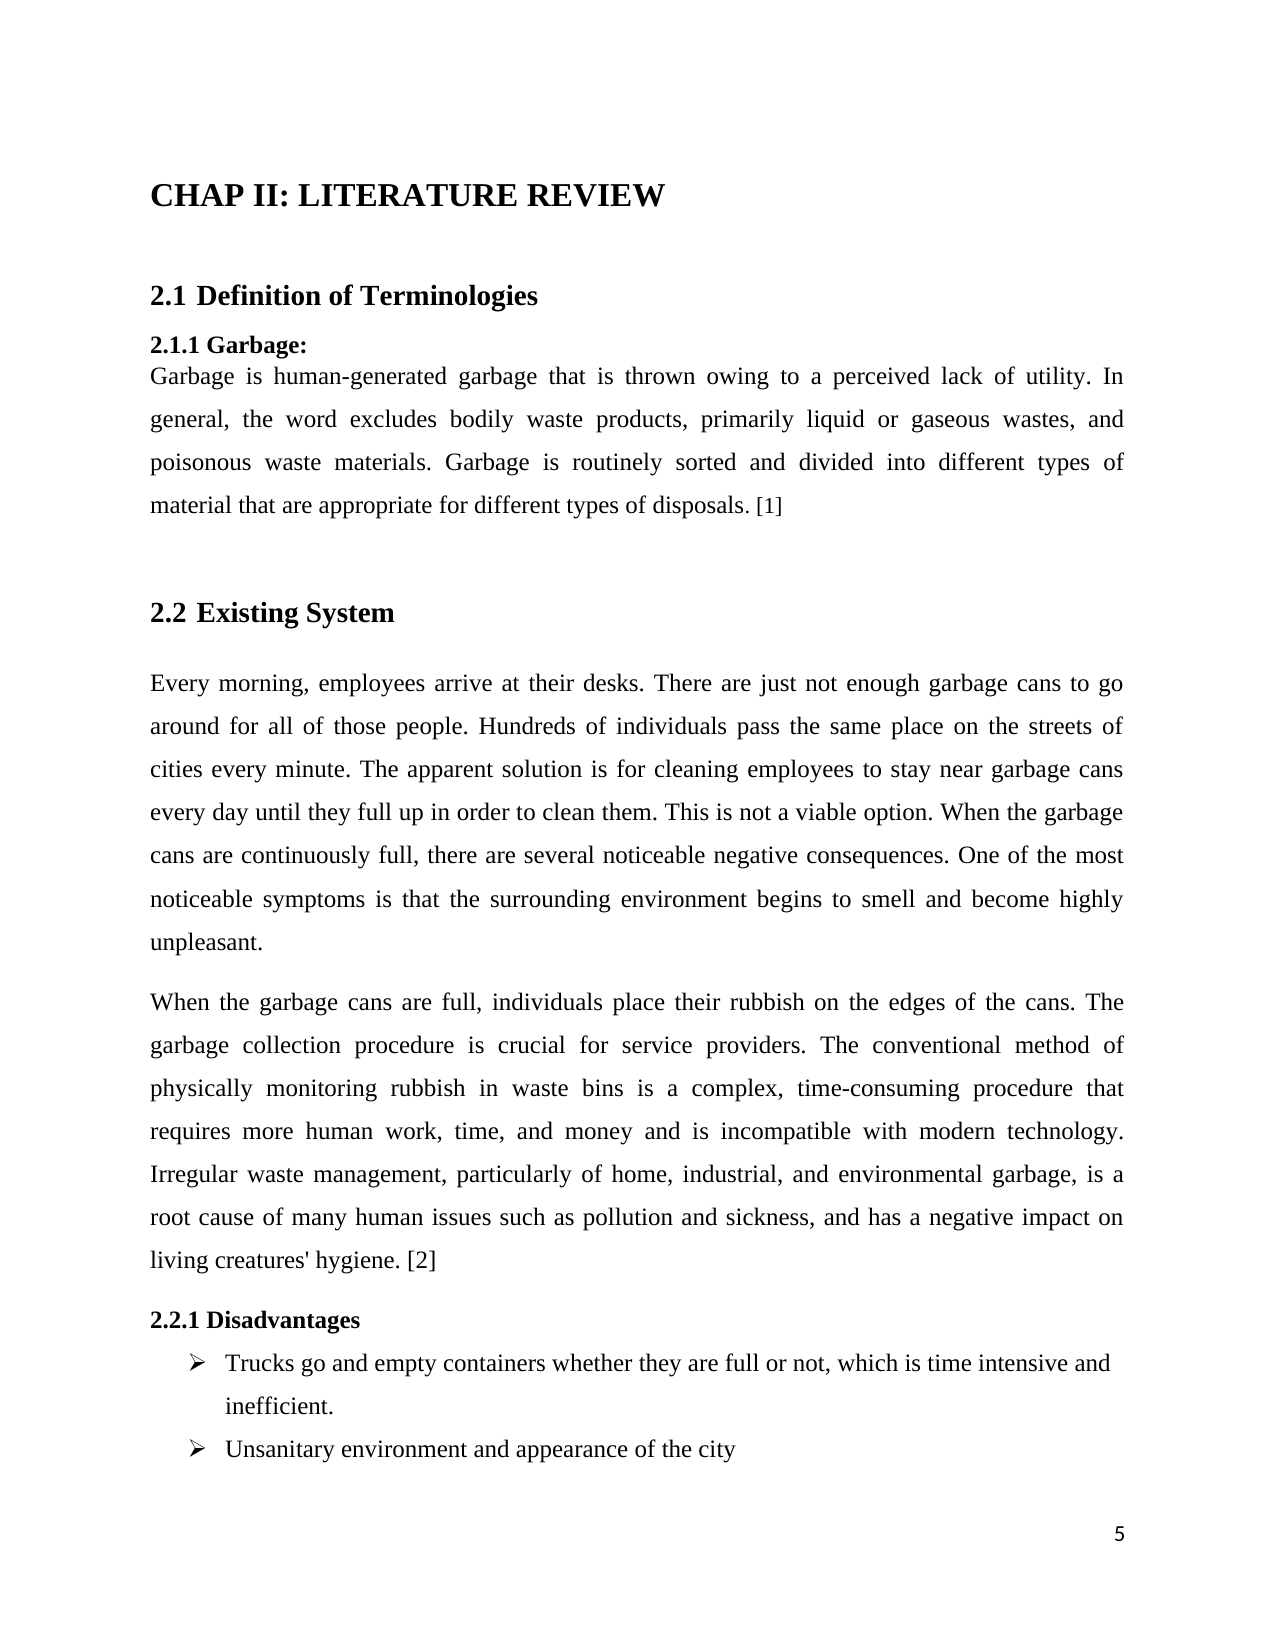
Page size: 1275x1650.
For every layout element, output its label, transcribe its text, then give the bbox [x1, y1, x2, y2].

text Garbage is human-generated garbage that is thrown owing to a perceived lack of utility. In general, the word excludes bodily waste products, primarily liquid or gaseous wastes, and poisonous waste materials. Garbage is routinely sorted and divided into different types of material that are appropriate for different types of disposals. [1] [150, 361, 1125, 519]
text When the garbage cans are full, individuals place their rubbish on the edges of the cans. The garbage collection procedure is crucial for service providers. The conventional method of physically monitoring rubbish in waste bins is a complex, time-consuming procedure that requires more human work, time, and money and is incompatible with modern technology. Irregular waste management, particularly of home, industrial, and environmental garbage, is a root cause of many human issues such as pollution and sickness, and has a negative impact on living creatures' hygiene. [2] [150, 987, 1125, 1274]
list Existing System [150, 595, 1125, 629]
subtitle 2.2.1 Disadvantages [150, 1305, 1125, 1334]
list Trucks go and empty containers whether they are full or not, which is time intensive and inefficient. [187, 1348, 1125, 1420]
subtitle 2.1.1 Garbage: [150, 330, 1125, 359]
subtitle CHAP II: LITERATURE REVIEW [150, 175, 1125, 213]
list Unsanitary environment and appearance of the city [187, 1434, 1125, 1463]
text Every morning, employees arrive at their desks. There are just not enough garbage cans to go around for all of those people. Hundreds of individuals pass the same place on the streets of cities every minute. The apparent solution is for cleaning employees to stay near garbage cans every day until they full up in order to clean them. This is not a viable option. When the garbage cans are continuously full, there are several noticeable negative consequences. One of the most noticeable symptoms is that the surrounding environment begins to smell and become highly unpleasant. [150, 668, 1125, 956]
list Definition of Terminologies [150, 278, 1125, 311]
